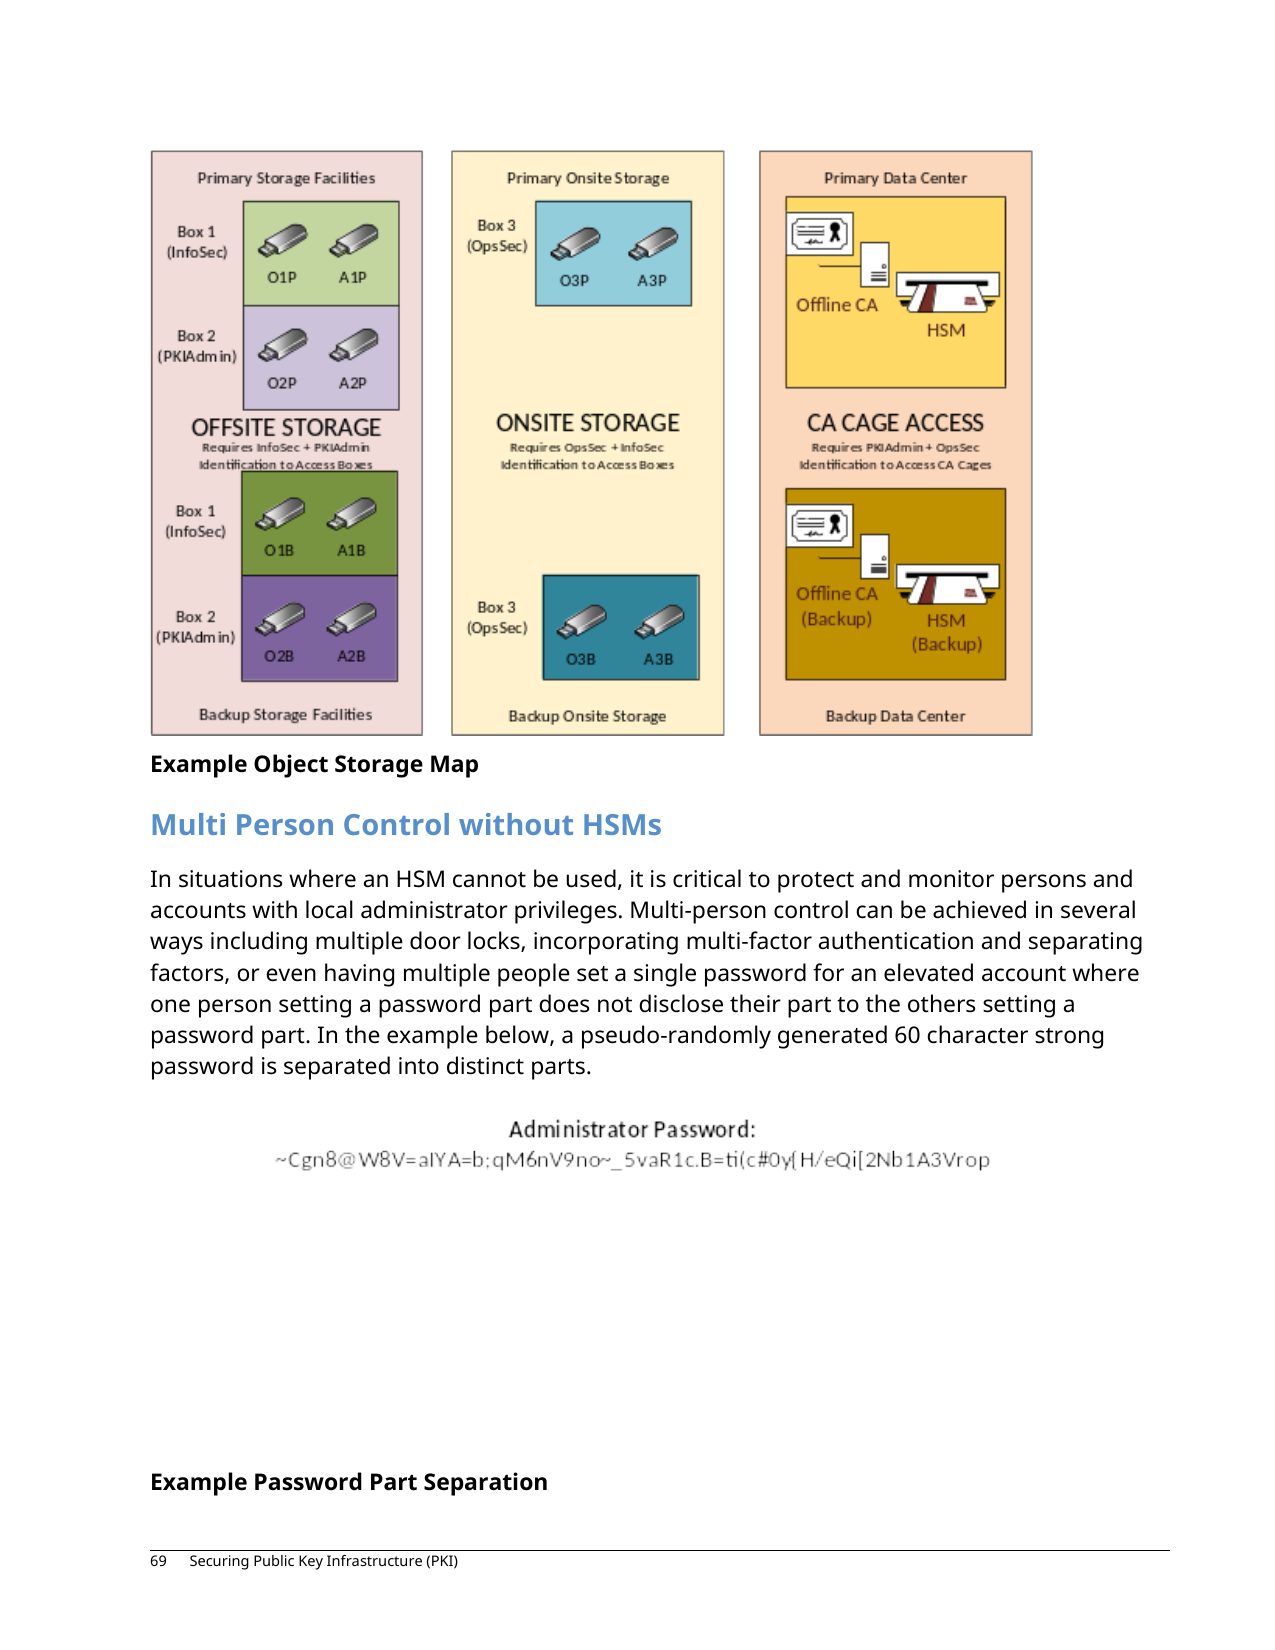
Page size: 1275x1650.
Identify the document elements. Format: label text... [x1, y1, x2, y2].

subtitle Multi Person Control without HSMs [150, 805, 1170, 844]
text In situations where an HSM cannot be used, it is critical to protect and monitor persons and accounts with local administrator privileges. Multi-person control can be achieved in several ways including multiple door locks, incorporating multi-factor authentication and separating factors, or even having multiple people set a single password for an elevated account where one person setting a password part does not disclose their part to the others setting a password part. In the example below, a pseudo-randomly generated 60 character strong password is separated into distinct parts. [150, 863, 1170, 1082]
text Example Password Part Separation [150, 1466, 1170, 1497]
text Example Object Storage Map [150, 748, 1170, 780]
